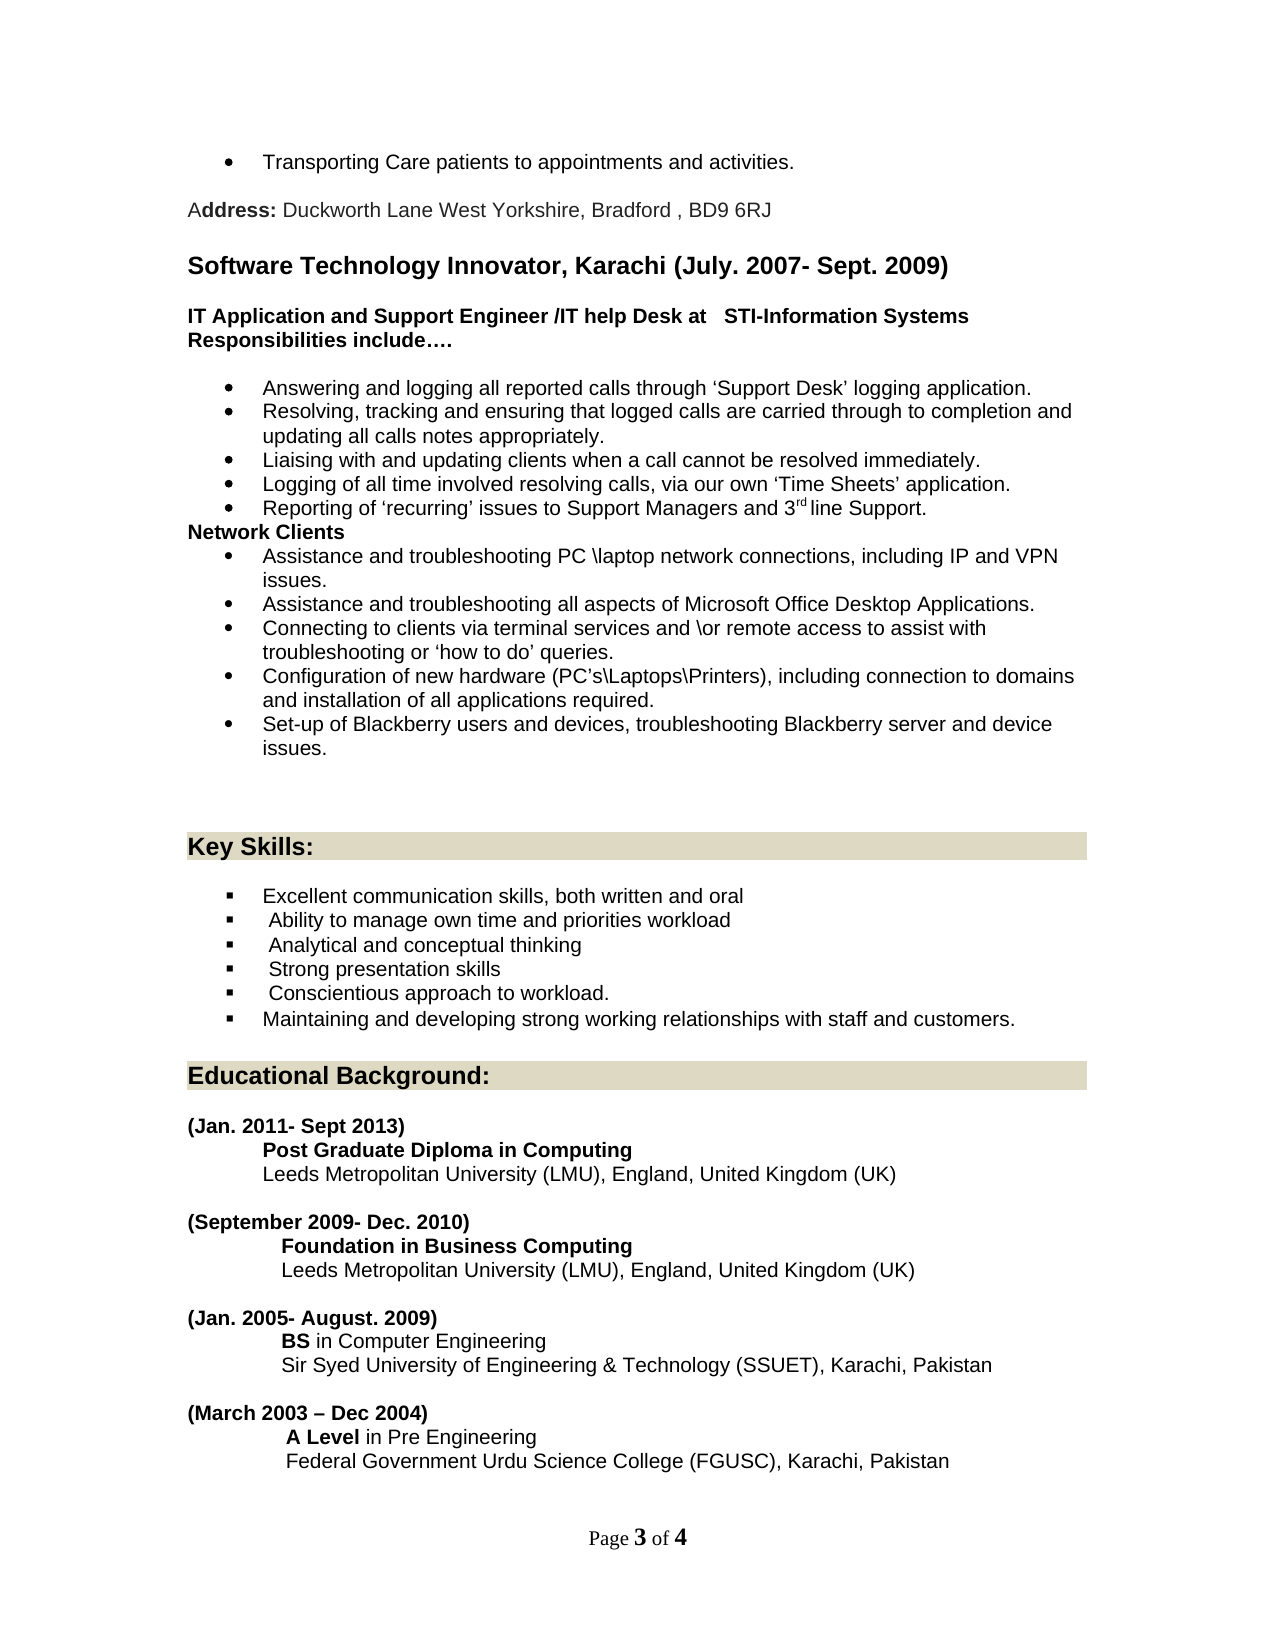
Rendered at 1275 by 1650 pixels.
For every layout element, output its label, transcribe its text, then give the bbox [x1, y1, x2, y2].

list Logging of all time involved resolving calls, via our own ‘Time Sheets’ application. [225, 471, 1087, 496]
text Sir Syed University of Engineering & Technology (SSUET), Karachi, Pakistan [281, 1353, 1087, 1377]
text Foundation in Business Computing [281, 1233, 1087, 1257]
list Assistance and troubleshooting all aspects of Microsoft Office Desktop Applications. [225, 592, 1087, 616]
list Reporting of ‘recurring’ issues to Support Managers and 3rd line Support. [225, 496, 1087, 519]
list Strong presentation skills [225, 956, 1087, 981]
text (March 2003 – Dec 2004) [187, 1401, 1087, 1425]
text Federal Government Urdu Science College (FGUSC), Karachi, Pakistan [187, 1449, 1087, 1473]
list Configuration of new hardware (PC’s\Laptops\Printers), including connection to domains and installation of all applications required. [225, 664, 1087, 712]
text Software Technology Innovator, Karachi (July. 2007- Sept. 2009) [187, 251, 1087, 279]
text A Level in Pre Engineering [187, 1425, 1087, 1449]
list Excellent communication skills, both written and oral [225, 884, 1087, 908]
list Assistance and troubleshooting PC \laptop network connections, including IP and VPN issues. [225, 543, 1087, 592]
list Liaising with and updating clients when a call cannot be resolved immediately. [225, 447, 1087, 471]
list Set-up of Blackberry users and devices, troubleshooting Blackberry server and device issues. [225, 712, 1087, 760]
list Resolving, tracking and ensuring that logged calls are carried through to completion and updating all calls notes appropriately. [225, 399, 1087, 447]
text Key Skills: [187, 832, 1087, 860]
text Educational Background: [187, 1061, 1087, 1090]
text Network Clients [187, 519, 1087, 543]
list Transporting Care patients to appointments and activities. [225, 150, 1087, 174]
text Post Graduate Diploma in Computing [262, 1138, 1087, 1162]
text (Jan. 2005- August. 2009) [187, 1305, 1087, 1329]
text BS in Computer Engineering [281, 1329, 1087, 1353]
text (September 2009- Dec. 2010) [187, 1209, 1087, 1233]
list Conscientious approach to workload. [225, 981, 1087, 1004]
text Leeds Metropolitan University (LMU), England, United Kingdom (UK) [262, 1162, 1087, 1186]
list Maintaining and developing strong working relationships with staff and customers. [225, 1007, 1087, 1031]
text IT Application and Support Engineer /IT help Desk at STI-Information Systems [187, 303, 1087, 327]
text Leeds Metropolitan University (LMU), England, United Kingdom (UK) [281, 1257, 1087, 1281]
list Answering and logging all reported calls through ‘Support Desk’ logging application. [225, 375, 1087, 399]
list Connecting to clients via terminal services and \or remote access to assist with troubleshooting or ‘how to do’ queries. [225, 616, 1087, 664]
text Address: Duckworth Lane West Yorkshire, Bradford , BD9 6RJ [187, 198, 1087, 222]
text (Jan. 2011- Sept 2013) [187, 1114, 1087, 1138]
list Ability to manage own time and priorities workload [225, 908, 1087, 932]
text Responsibilities include…. [187, 327, 1087, 351]
list Analytical and conceptual thinking [225, 932, 1087, 956]
